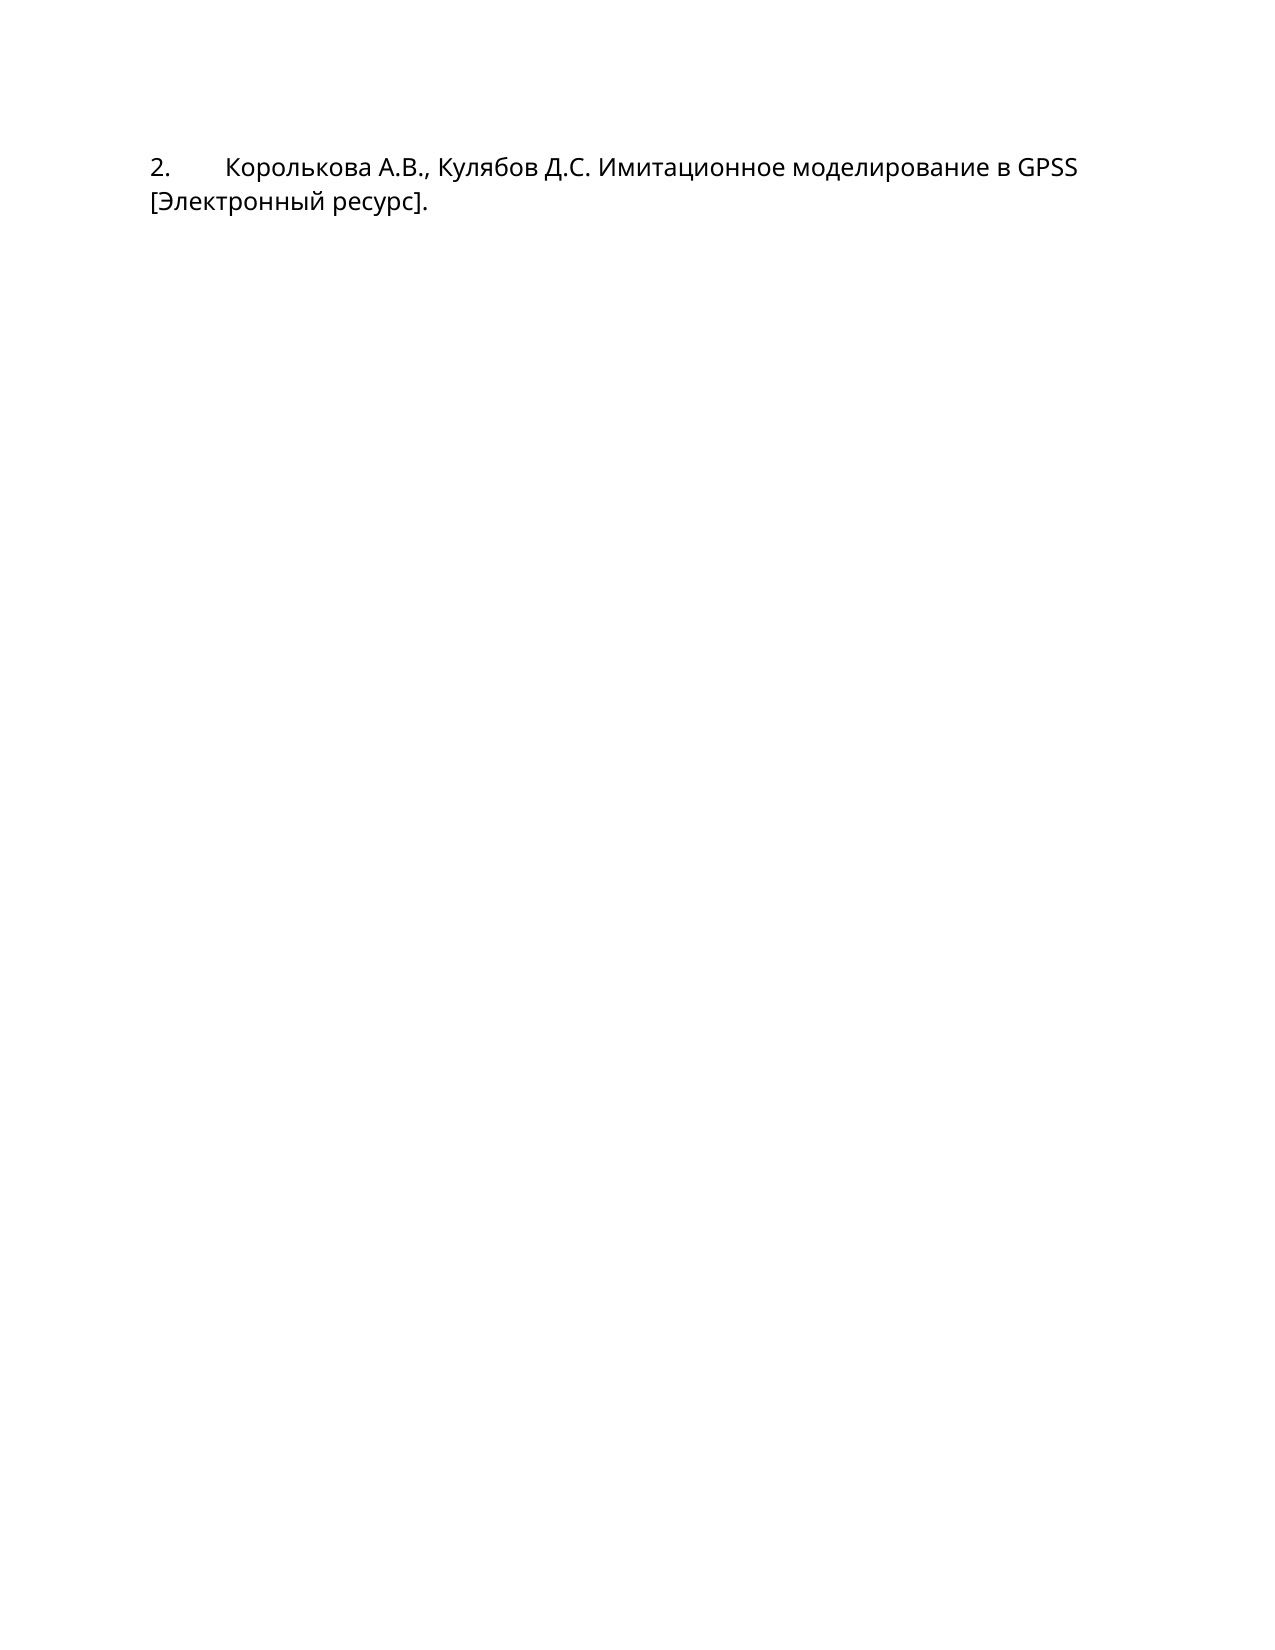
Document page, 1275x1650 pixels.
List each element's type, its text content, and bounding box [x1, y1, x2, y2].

text 2. Королькова А.В., Кулябов Д.С. Имитационное моделирование в GPSS [Электронный ресурс]. [150, 150, 1125, 218]
